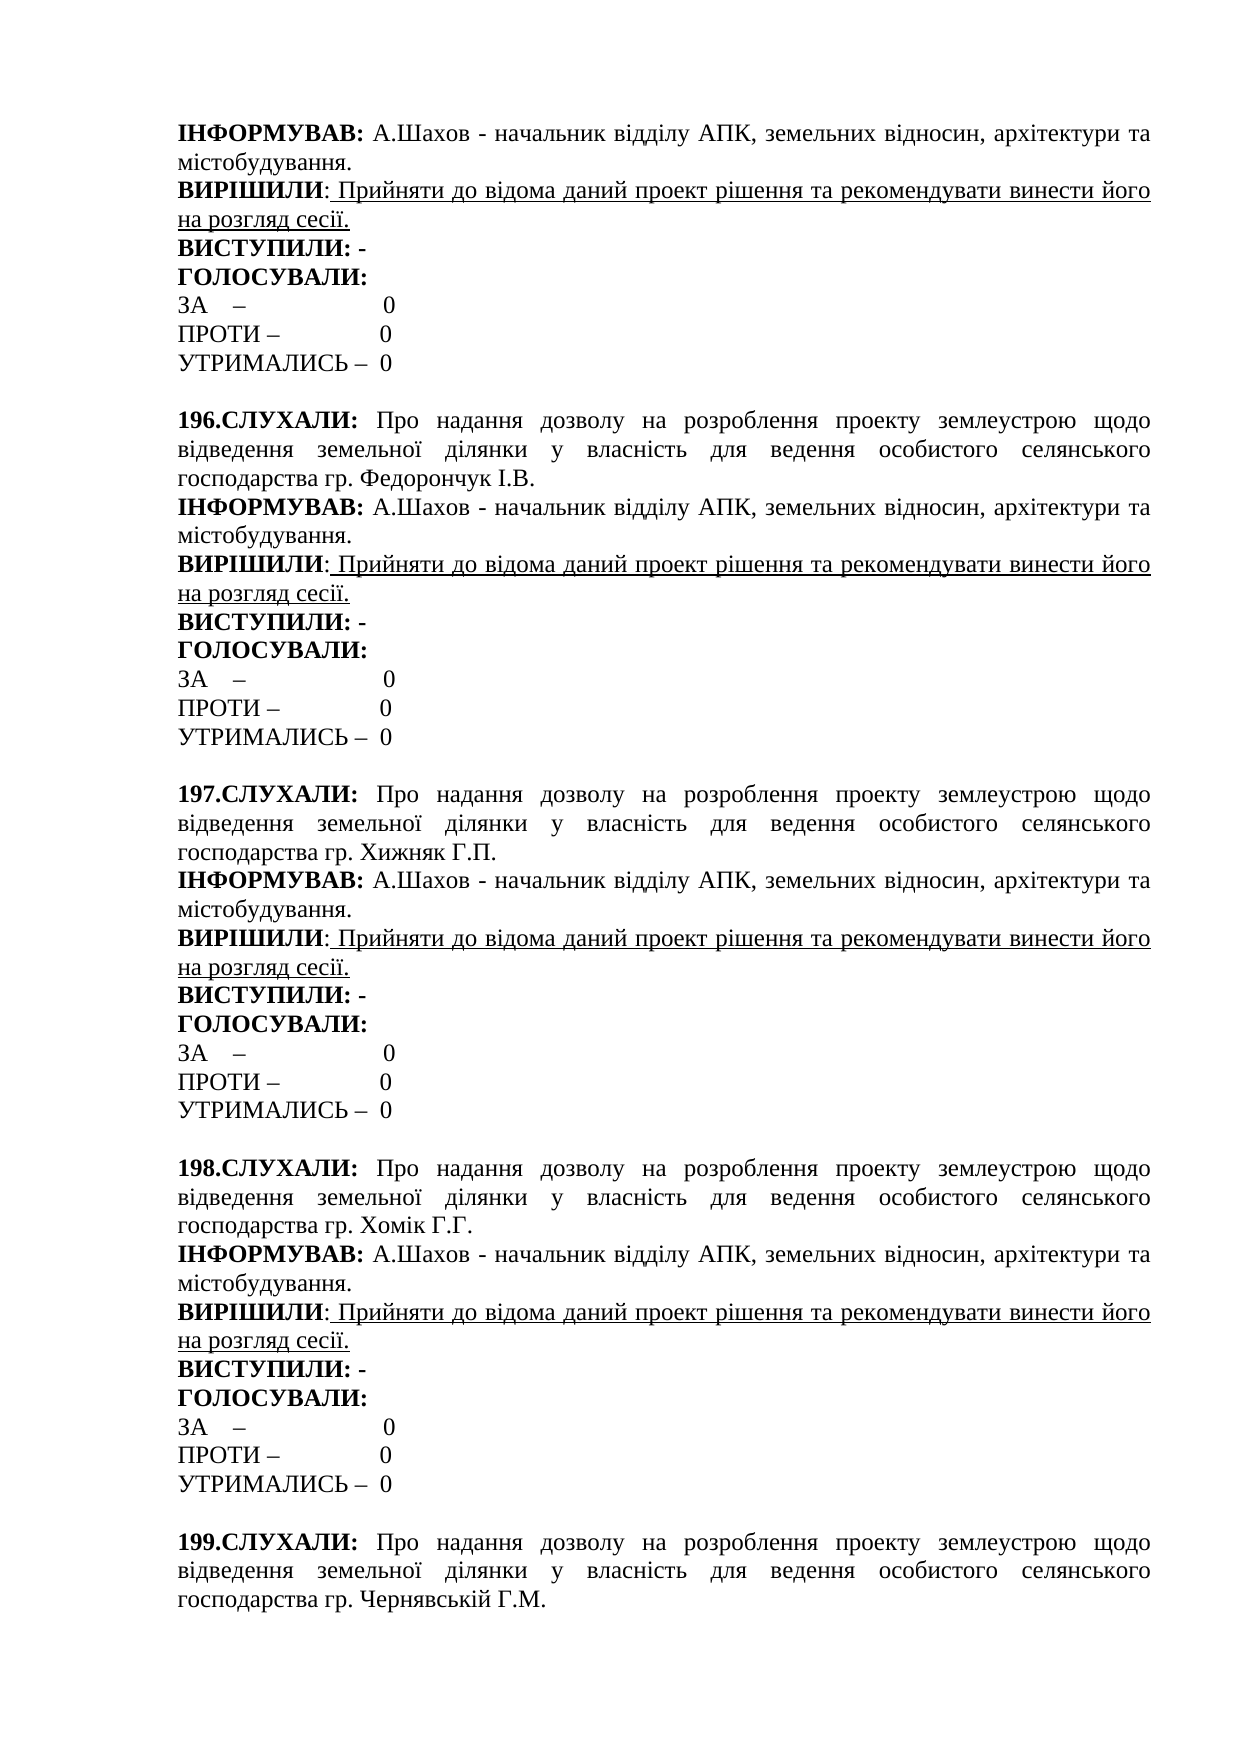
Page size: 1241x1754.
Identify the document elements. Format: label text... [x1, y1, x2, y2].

text УТРИМАЛИСЬ – 0 [177, 1096, 1152, 1124]
text УТРИМАЛИСЬ – 0 [177, 1469, 1152, 1498]
text УТРИМАЛИСЬ – 0 [177, 348, 1152, 377]
text ВИСТУПИЛИ: - [177, 233, 1152, 262]
text ЗА – 0 [177, 664, 1152, 693]
text ГОЛОСУВАЛИ: [177, 636, 1152, 664]
text ВИСТУПИЛИ: - [177, 607, 1152, 636]
text ПРОТИ – 0 [177, 319, 1152, 348]
text 197.СЛУХАЛИ: Про надання дозволу на розроблення проекту землеустрою щодо відведення земельної ділянки у власність для ведення особистого селянського господарства гр. Хижняк Г.П. [177, 779, 1152, 866]
text ВИРІШИЛИ: Прийняти до відома даний проект рішення та рекомендувати винести його на розгляд сесії. [177, 176, 1152, 233]
text ВИСТУПИЛИ: - [177, 981, 1152, 1009]
text ПРОТИ – 0 [177, 1067, 1152, 1096]
text ГОЛОСУВАЛИ: [177, 262, 1152, 291]
text 198.СЛУХАЛИ: Про надання дозволу на розроблення проекту землеустрою щодо відведення земельної ділянки у власність для ведення особистого селянського господарства гр. Хомік Г.Г. [177, 1153, 1152, 1239]
text ГОЛОСУВАЛИ: [177, 1009, 1152, 1038]
text ЗА – 0 [177, 1412, 1152, 1441]
text ІНФОРМУВАВ: А.Шахов - начальник відділу АПК, земельних відносин, архітектури та містобудування. [177, 1239, 1152, 1297]
text ПРОТИ – 0 [177, 693, 1152, 722]
text УТРИМАЛИСЬ – 0 [177, 722, 1152, 751]
text ЗА – 0 [177, 291, 1152, 319]
text ГОЛОСУВАЛИ: [177, 1383, 1152, 1412]
text ВИСТУПИЛИ: - [177, 1354, 1152, 1383]
text ІНФОРМУВАВ: А.Шахов - начальник відділу АПК, земельних відносин, архітектури та містобудування. [177, 866, 1152, 923]
text ВИРІШИЛИ: Прийняти до відома даний проект рішення та рекомендувати винести його на розгляд сесії. [177, 1297, 1152, 1354]
text ВИРІШИЛИ: Прийняти до відома даний проект рішення та рекомендувати винести його на розгляд сесії. [177, 549, 1152, 607]
text 199.СЛУХАЛИ: Про надання дозволу на розроблення проекту землеустрою щодо відведення земельної ділянки у власність для ведення особистого селянського господарства гр. Чернявській Г.М. [177, 1527, 1152, 1613]
text ЗА – 0 [177, 1038, 1152, 1067]
text 196.СЛУХАЛИ: Про надання дозволу на розроблення проекту землеустрою щодо відведення земельної ділянки у власність для ведення особистого селянського господарства гр. Федорончук І.В. [177, 406, 1152, 492]
text ІНФОРМУВАВ: А.Шахов - начальник відділу АПК, земельних відносин, архітектури та містобудування. [177, 492, 1152, 549]
text ПРОТИ – 0 [177, 1441, 1152, 1469]
text ВИРІШИЛИ: Прийняти до відома даний проект рішення та рекомендувати винести його на розгляд сесії. [177, 923, 1152, 981]
text ІНФОРМУВАВ: А.Шахов - начальник відділу АПК, земельних відносин, архітектури та містобудування. [177, 118, 1152, 176]
